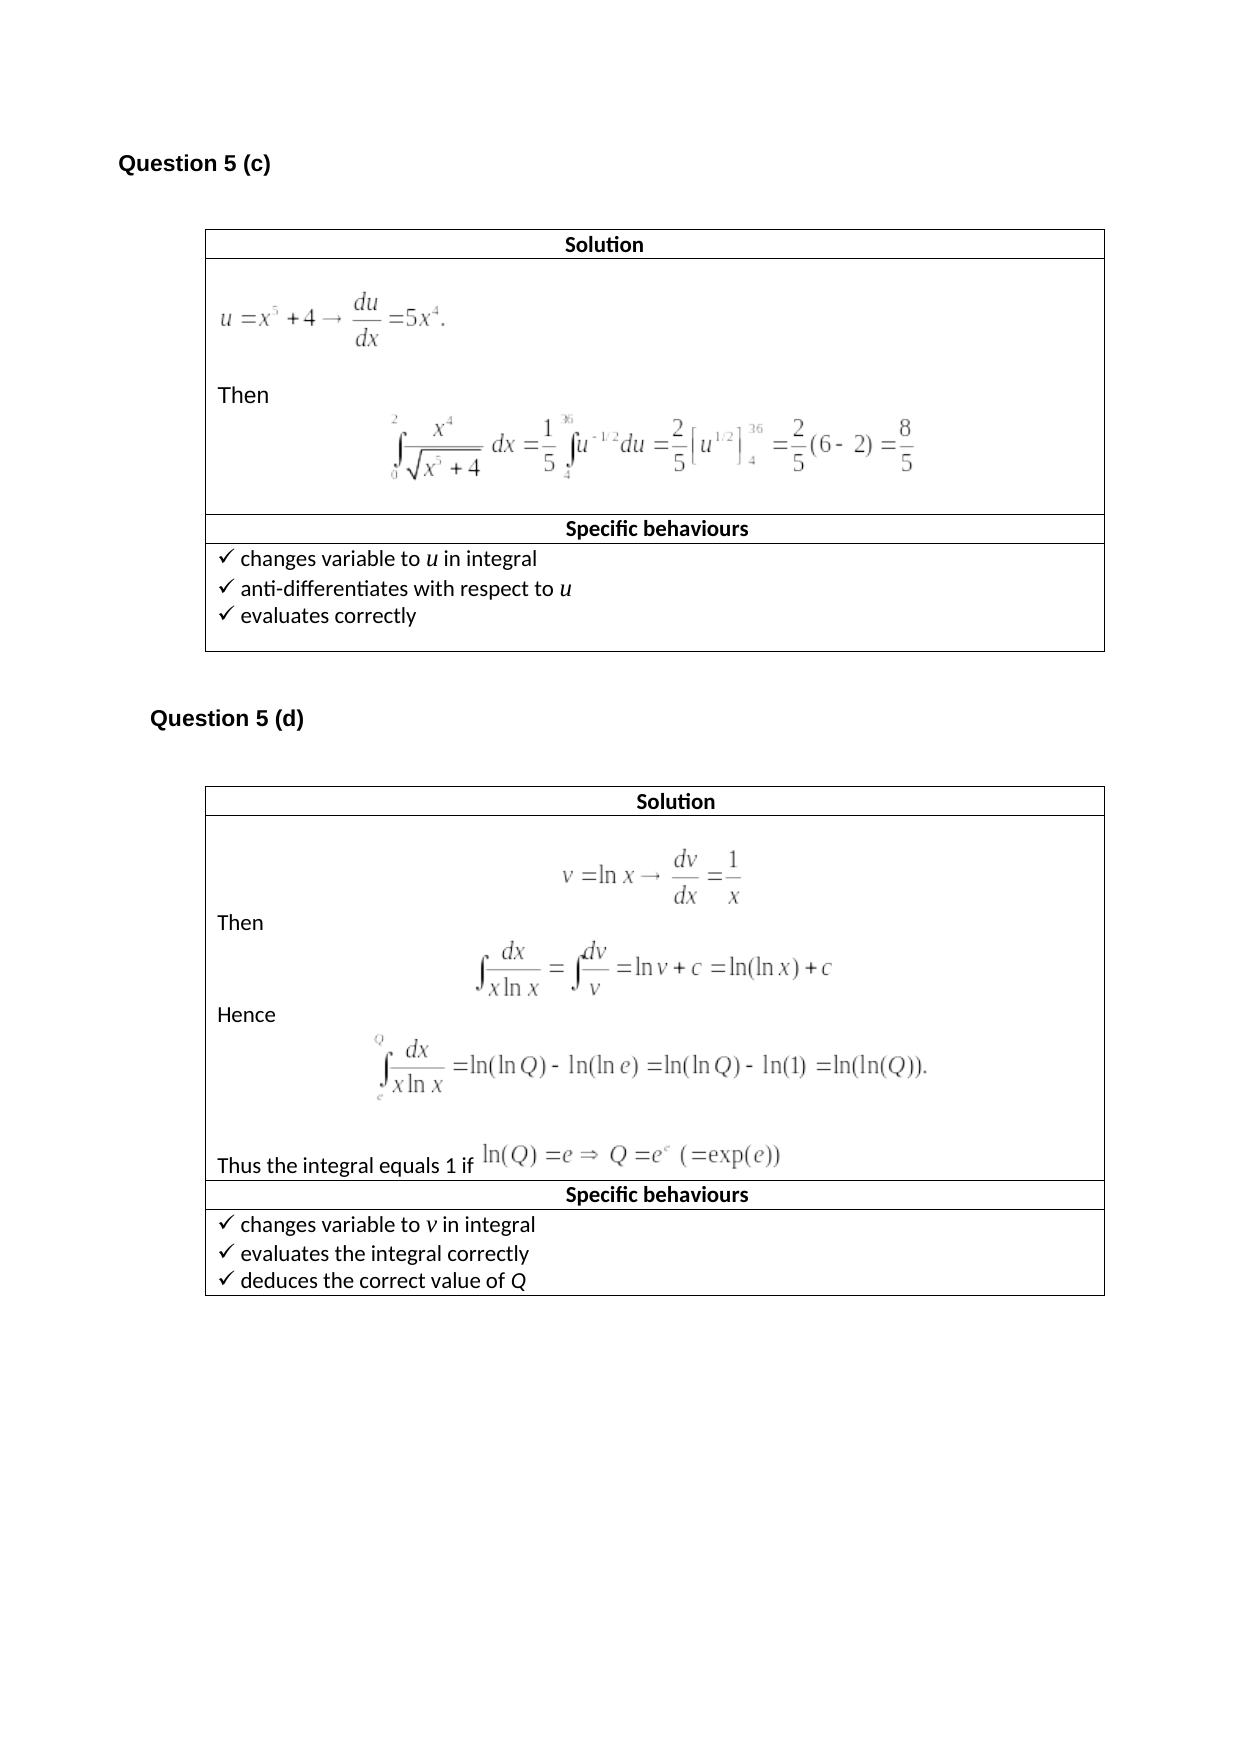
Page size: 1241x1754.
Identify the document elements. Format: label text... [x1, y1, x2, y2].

table_header Solution [206, 230, 1104, 258]
table_cell changes variable to v in integral evaluates the integral correctly deduces the correct value of Q [206, 1210, 1104, 1295]
table_cell Then Hence Thus the integral equals 1 if [206, 816, 1104, 1179]
table_cell changes variable to u in integral anti-differentiates with respect to u evaluates correctly [206, 544, 1104, 651]
text Question 5 (c) [118, 150, 1090, 176]
table_cell Then [206, 259, 1104, 513]
table_cell Specific behaviours [206, 1181, 1104, 1208]
table_header Solution [206, 787, 1104, 815]
table_cell Specific behaviours [206, 515, 1104, 542]
text Question 5 (d) [118, 705, 1090, 731]
